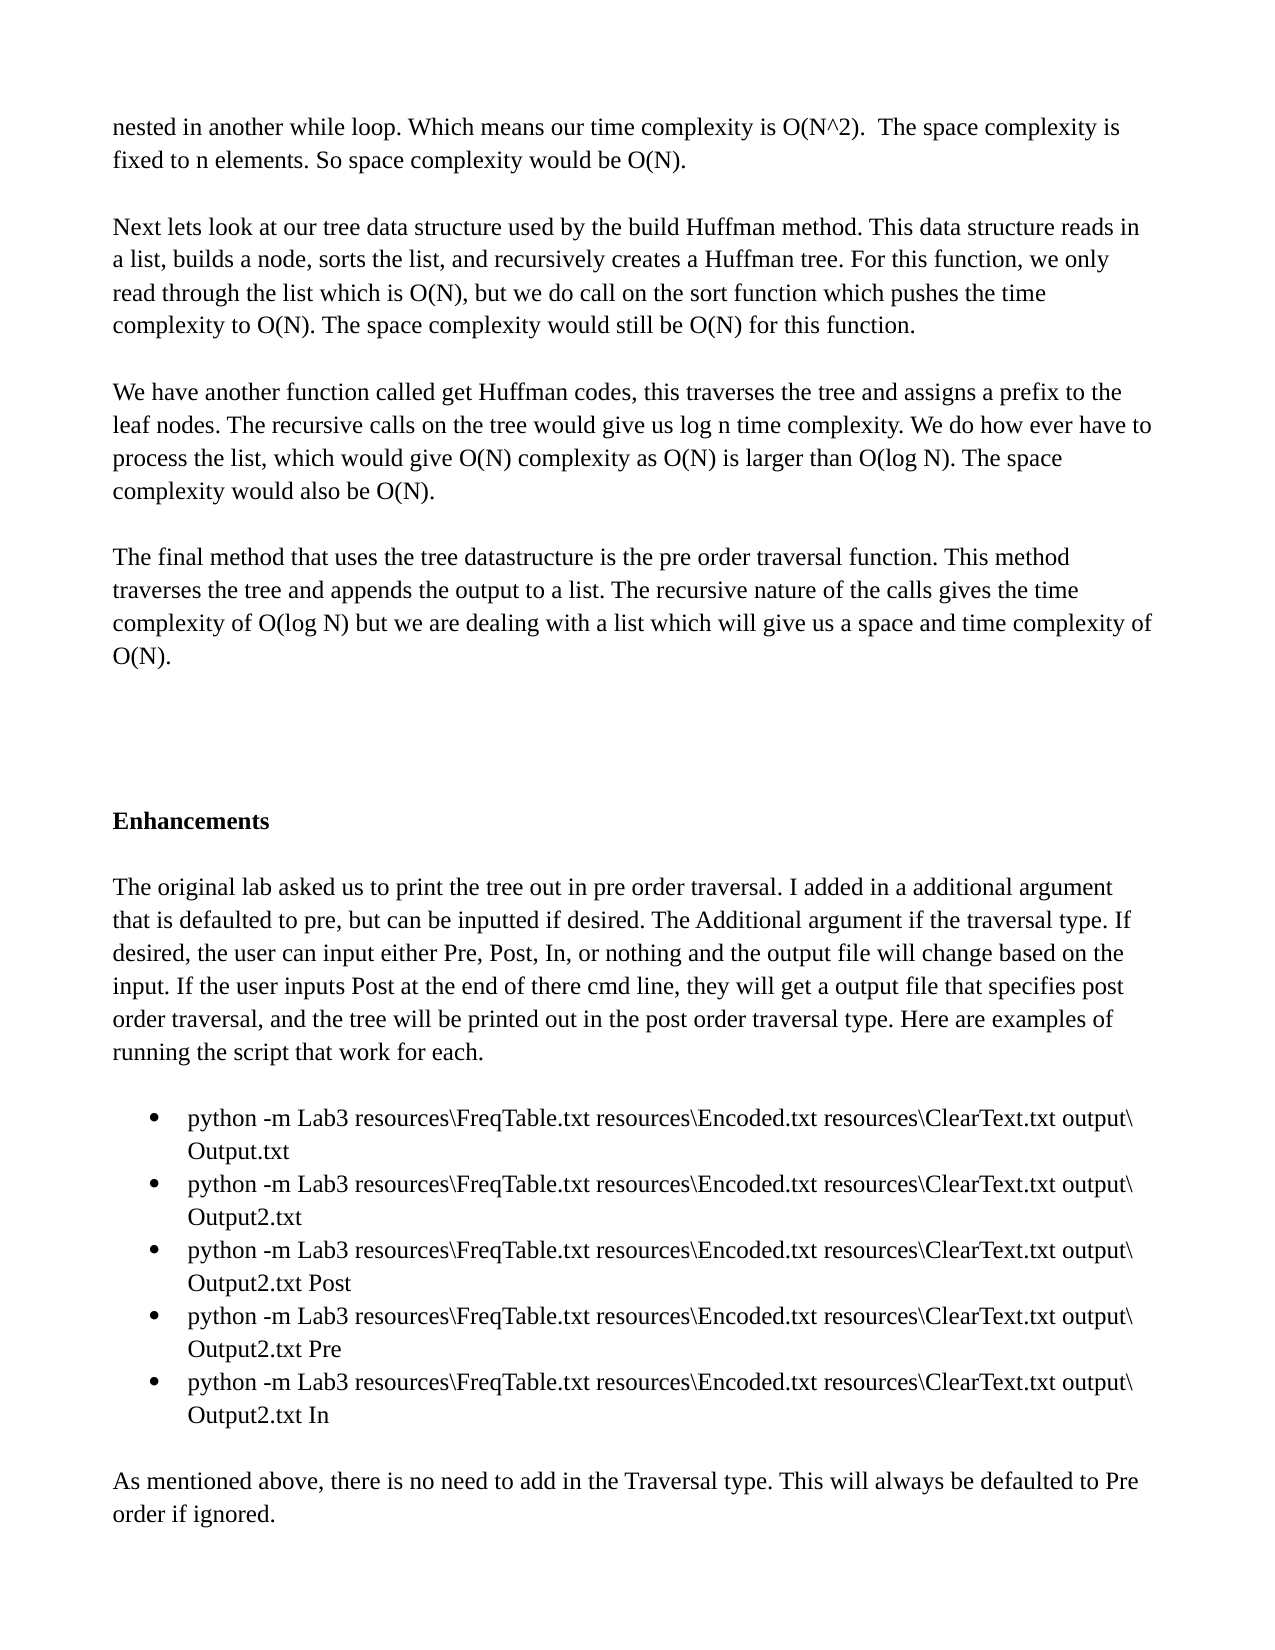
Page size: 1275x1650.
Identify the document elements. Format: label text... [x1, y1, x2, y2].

list python -m Lab3 resources\FreqTable.txt resources\Encoded.txt resources\ClearText.txt output\Output.txt [150, 1103, 1153, 1165]
text The original lab asked us to print the tree out in pre order traversal. I added in a additional argument that is defaulted to pre, but can be inputted if desired. The Additional argument if the traversal type. If desired, the user can input either Pre, Post, In, or nothing and the output file will change based on the input. If the user inputs Post at the end of there cmd line, they will get a output file that specifies post order traversal, and the tree will be printed out in the post order traversal type. Here are examples of running the script that work for each. [112, 872, 1153, 1066]
list python -m Lab3 resources\FreqTable.txt resources\Encoded.txt resources\ClearText.txt output\Output2.txt Pre [150, 1301, 1153, 1363]
text We have another function called get Huffman codes, this traverses the tree and assigns a prefix to the leaf nodes. The recursive calls on the tree would give us log n time complexity. We do how ever have to process the list, which would give O(N) complexity as O(N) is larger than O(log N). The space complexity would also be O(N). [112, 377, 1153, 504]
list python -m Lab3 resources\FreqTable.txt resources\Encoded.txt resources\ClearText.txt output\Output2.txt [150, 1169, 1153, 1231]
text As mentioned above, there is no need to add in the Traversal type. This will always be defaulted to Pre order if ignored. [112, 1466, 1153, 1528]
list python -m Lab3 resources\FreqTable.txt resources\Encoded.txt resources\ClearText.txt output\Output2.txt Post [150, 1235, 1153, 1297]
text Enhancements [112, 806, 1153, 835]
text The final method that uses the tree datastructure is the pre order traversal function. This method traverses the tree and appends the output to a list. The recursive nature of the calls gives the time complexity of O(log N) but we are dealing with a list which will give us a space and time complexity of O(N). [112, 542, 1153, 669]
text Next lets look at our tree data structure used by the build Huffman method. This data structure reads in a list, builds a node, sorts the list, and recursively creates a Huffman tree. For this function, we only read through the list which is O(N), but we do call on the sort function which pushes the time complexity to O(N). The space complexity would still be O(N) for this function. [112, 212, 1153, 339]
list python -m Lab3 resources\FreqTable.txt resources\Encoded.txt resources\ClearText.txt output\Output2.txt In [150, 1367, 1153, 1429]
